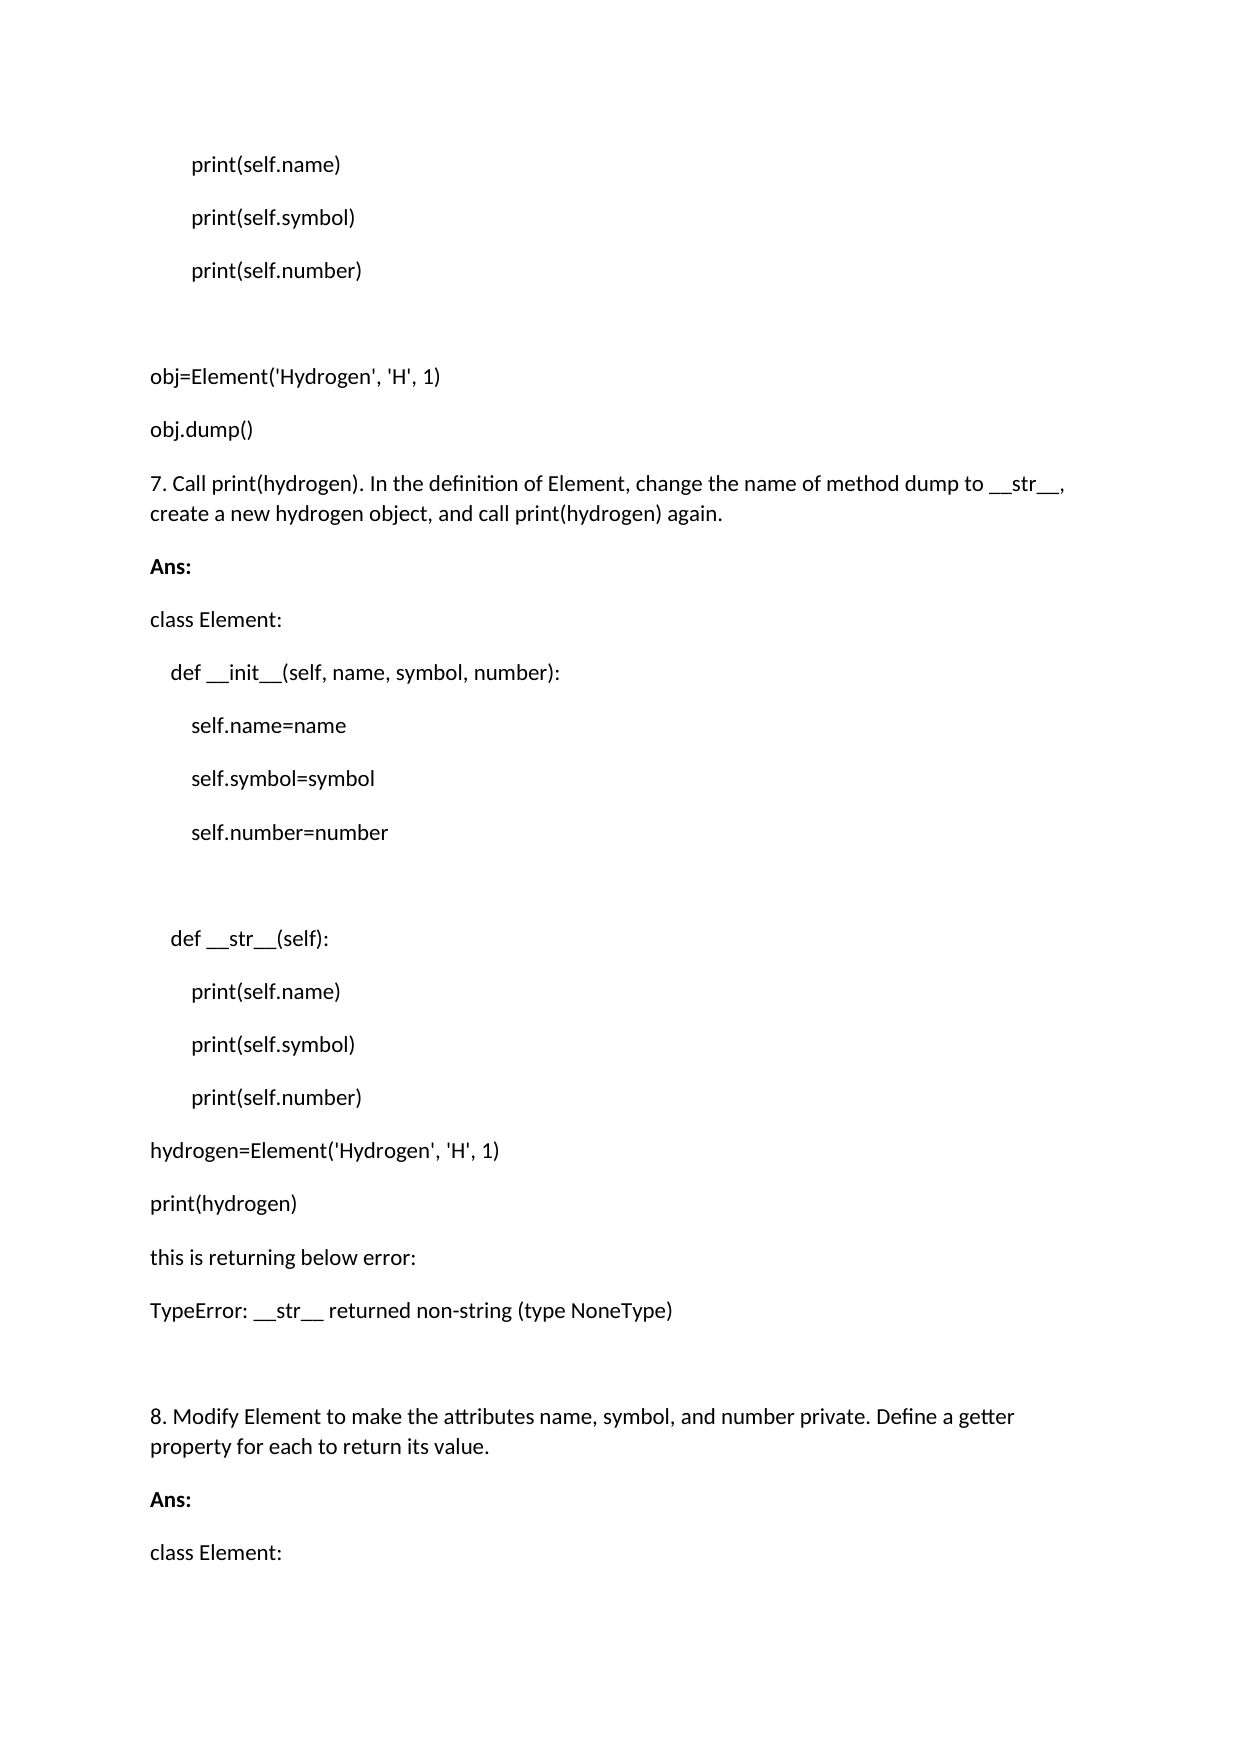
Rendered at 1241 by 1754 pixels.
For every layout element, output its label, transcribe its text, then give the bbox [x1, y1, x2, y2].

text Ans: [150, 552, 1090, 580]
text obj=Element('Hydrogen', 'H', 1) [150, 362, 1090, 391]
text hydrogen=Element('Hydrogen', 'H', 1) [150, 1136, 1090, 1164]
text 8. Modify Element to make the attributes name, symbol, and number private. Define a getter property for each to return its value. [150, 1402, 1090, 1460]
text TypeError: __str__ returned non-string (type NoneType) [150, 1296, 1090, 1324]
text class Element: [150, 605, 1090, 633]
text print(hydrogen) [150, 1189, 1090, 1218]
text def __str__(self): [150, 924, 1090, 952]
text Ans: [150, 1485, 1090, 1513]
text obj.dump() [150, 416, 1090, 444]
text self.name=name [150, 711, 1090, 739]
text self.number=number [150, 818, 1090, 846]
text def __init__(self, name, symbol, number): [150, 658, 1090, 686]
text print(self.number) [150, 256, 1090, 284]
text print(self.number) [150, 1083, 1090, 1111]
text print(self.name) [150, 150, 1090, 178]
text print(self.symbol) [150, 1030, 1090, 1058]
text class Element: [150, 1538, 1090, 1567]
text 7. Call print(hydrogen). In the definition of Element, change the name of method dump to __str__, create a new hydrogen object, and call print(hydrogen) again. [150, 469, 1090, 527]
text this is returning below error: [150, 1243, 1090, 1271]
text print(self.symbol) [150, 203, 1090, 231]
text self.symbol=symbol [150, 764, 1090, 793]
text print(self.name) [150, 977, 1090, 1005]
